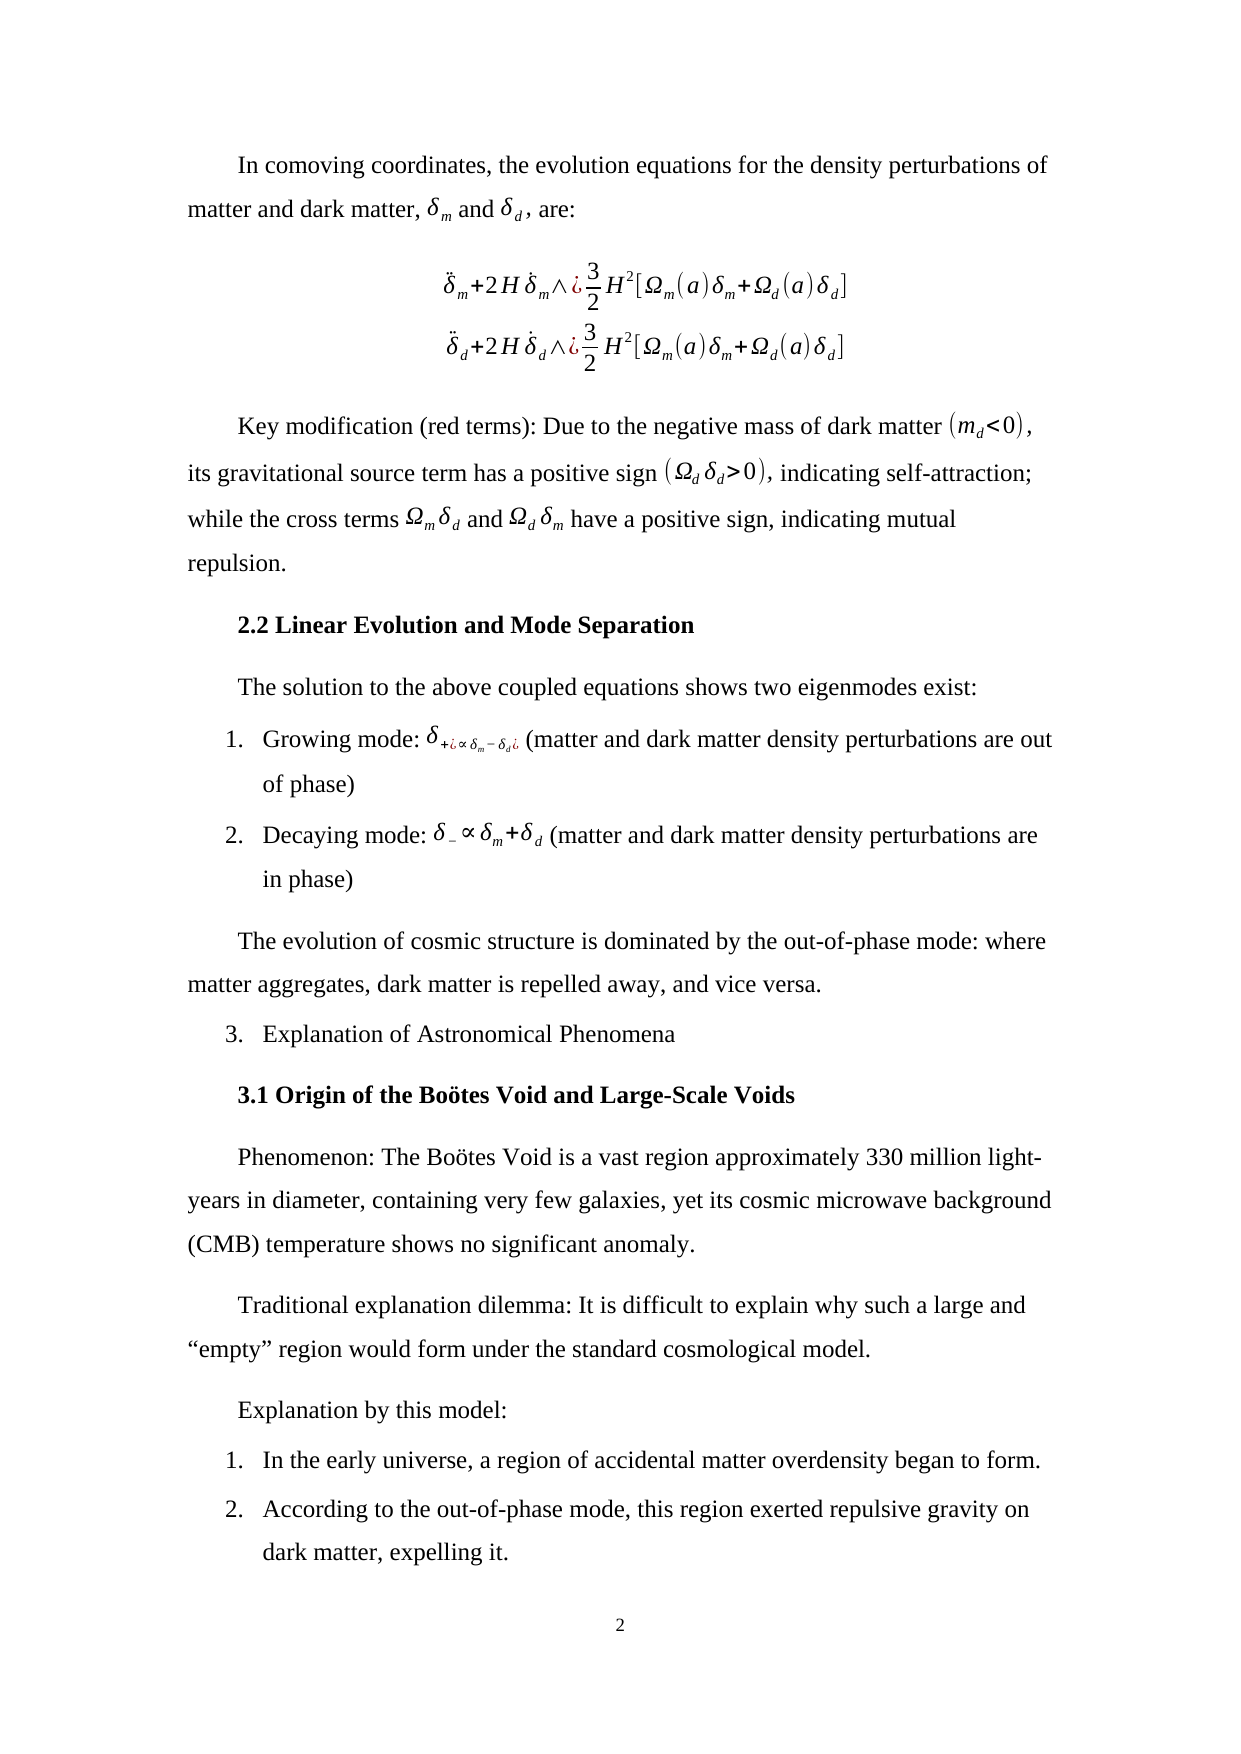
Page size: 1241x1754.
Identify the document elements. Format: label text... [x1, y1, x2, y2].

text The solution to the above coupled equations shows two eigenmodes exist: [187, 672, 1053, 701]
text Key modification (red terms): Due to the negative mass of dark matter its gravitational source term has a positive sign indicating self-attraction; while the cross terms and have a positive sign, indicating mutual repulsion. [187, 410, 1053, 577]
text 2.2 Linear Evolution and Mode Separation [187, 610, 1053, 639]
list Decaying mode: (matter and dark matter density perturbations are in phase) [225, 819, 1053, 893]
text Phenomenon: The Boötes Void is a vast region approximately 330 million light-years in diameter, containing very few galaxies, yet its cosmic microwave background (CMB) temperature shows no significant anomaly. [187, 1142, 1053, 1257]
text The evolution of cosmic structure is dominated by the out-of-phase mode: where matter aggregates, dark matter is repelled away, and vice versa. [187, 926, 1053, 998]
list According to the out-of-phase mode, this region exerted repulsive gravity on dark matter, expelling it. [225, 1494, 1053, 1566]
text Traditional explanation dilemma: It is difficult to explain why such a large and “empty” region would form under the standard cosmological model. [187, 1291, 1053, 1362]
text 3.1 Origin of the Boötes Void and Large-Scale Voids [187, 1081, 1053, 1109]
list In the early universe, a region of accidental matter overdensity began to form. [225, 1445, 1053, 1474]
text In comoving coordinates, the evolution equations for the density perturbations of matter and dark matter, and are: [187, 150, 1053, 224]
list Growing mode: (matter and dark matter density perturbations are out of phase) [225, 721, 1053, 798]
text Explanation by this model: [187, 1396, 1053, 1424]
list Explanation of Astronomical Phenomena [225, 1019, 1053, 1047]
